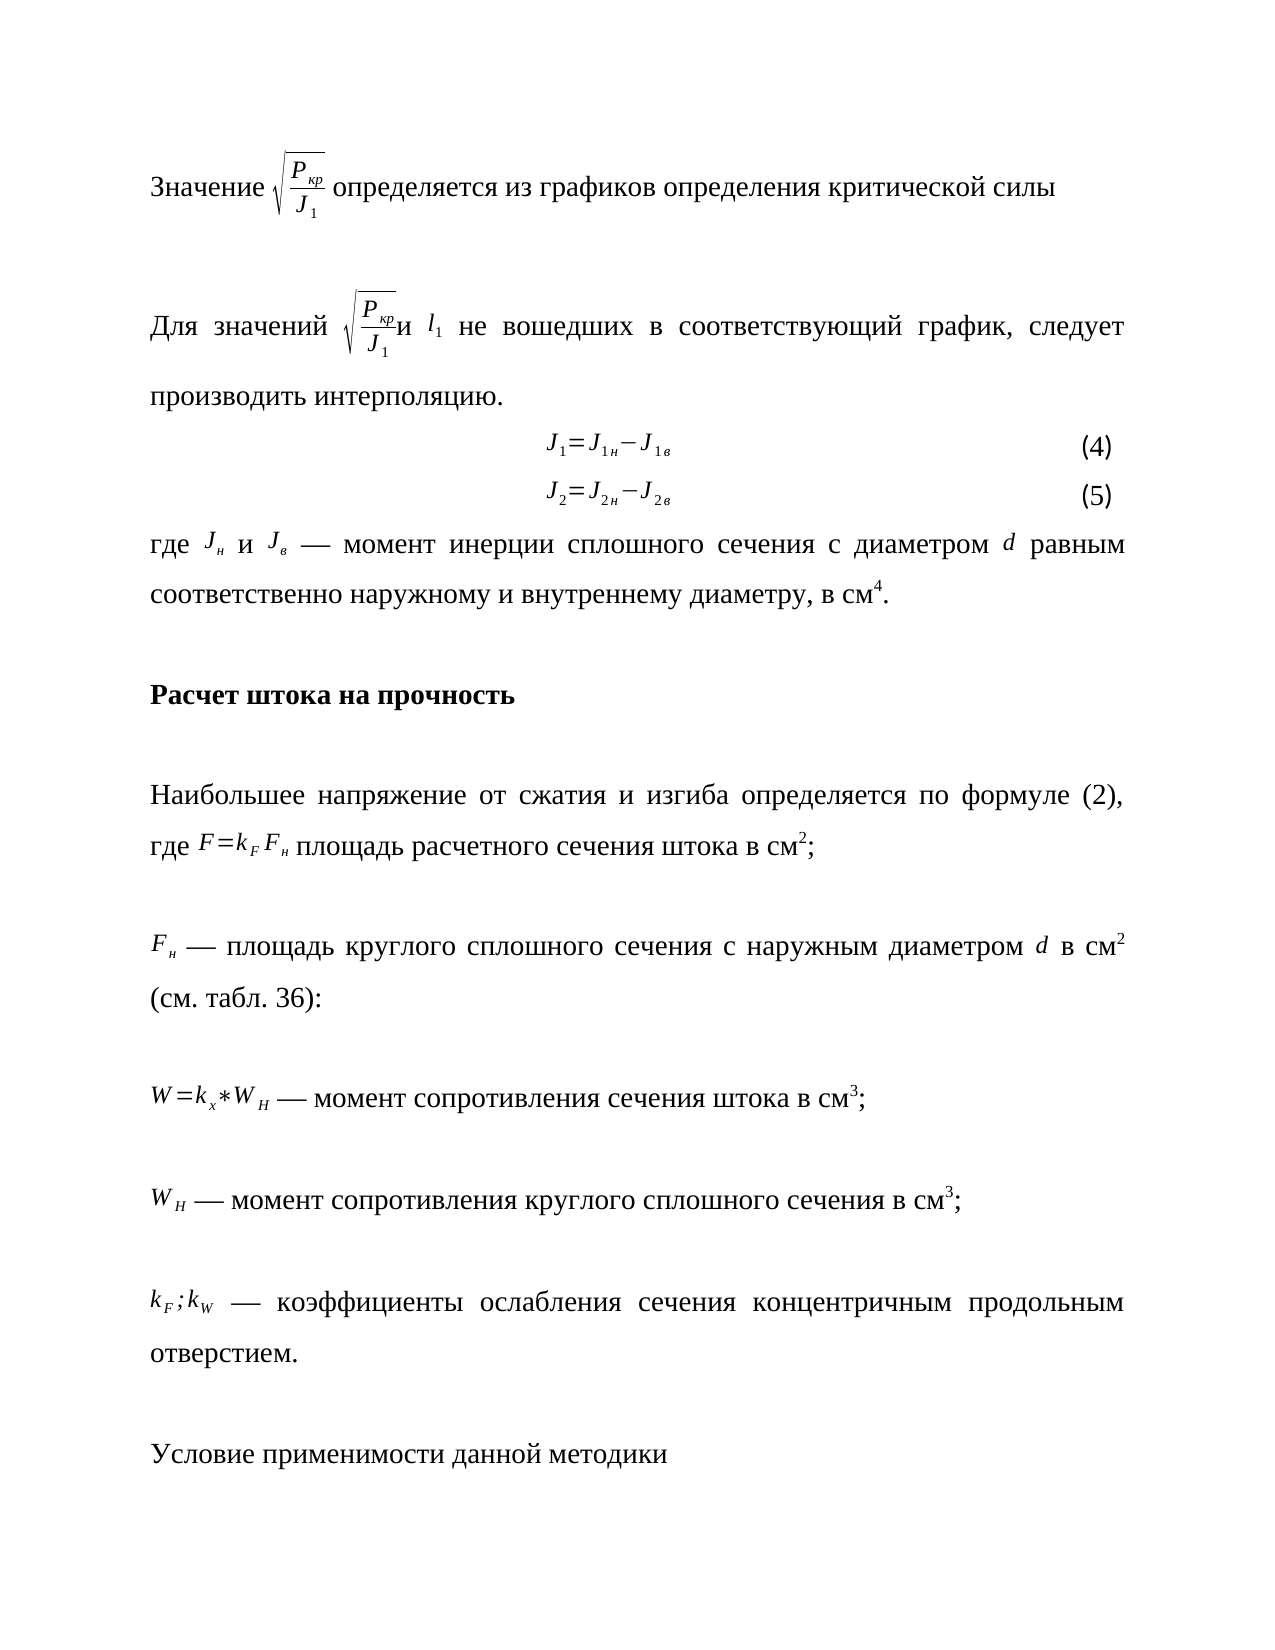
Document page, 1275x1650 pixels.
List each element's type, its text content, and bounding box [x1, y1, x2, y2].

text где и — момент инерции сплошного сечения с диаметром равным соответственно наружному и внутреннему диаметру, в см4. [150, 526, 1125, 610]
table_header [150, 428, 1065, 477]
text Значение определяется из графиков определения критической силы [150, 150, 1125, 222]
text Расчет штока на прочность [150, 677, 1125, 710]
text — коэффициенты ослабления сечения концентричным продольным отверстием. [150, 1284, 1125, 1369]
text Наибольшее напряжение от сжатия и изгиба определяется по формуле (2), где площадь расчетного сечения штока в см2; [150, 777, 1125, 861]
text — момент сопротивления круглого сплошного сечения в см3; [150, 1182, 1125, 1217]
text Условие применимости данной методики [150, 1436, 1125, 1469]
table_header (4) [1065, 428, 1124, 477]
table_cell [150, 477, 1065, 526]
text — площадь круглого сплошного сечения с наружным диаметром в см2 (см. табл. 36): [150, 928, 1125, 1013]
table_cell (5) [1065, 477, 1124, 526]
text Для значений и не вошедших в соответствующий график, следует производить интерполяцию. [150, 289, 1125, 412]
text — момент сопротивления сечения штока в см3; [150, 1080, 1125, 1115]
